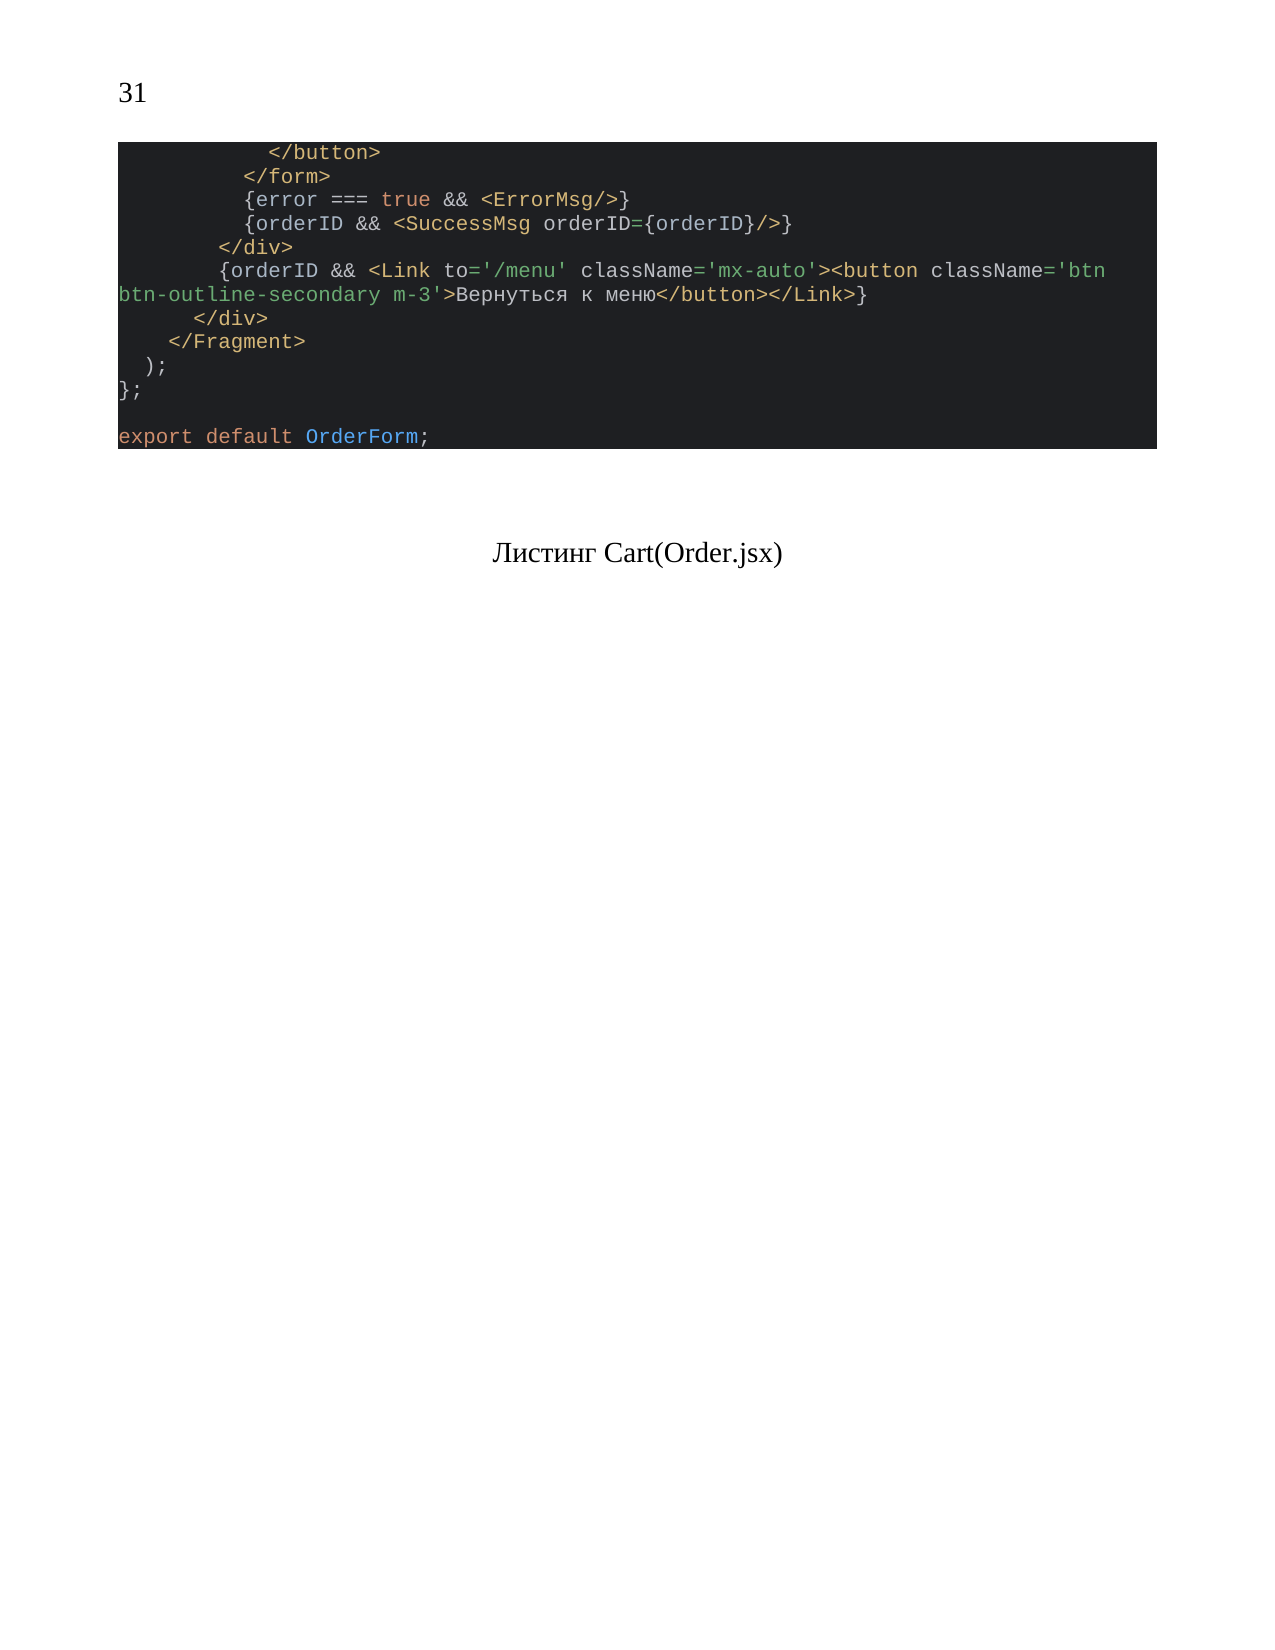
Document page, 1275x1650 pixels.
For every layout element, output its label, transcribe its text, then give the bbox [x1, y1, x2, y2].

text Листинг Cart(Order.jsx) [118, 536, 1157, 569]
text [118, 142, 1157, 449]
